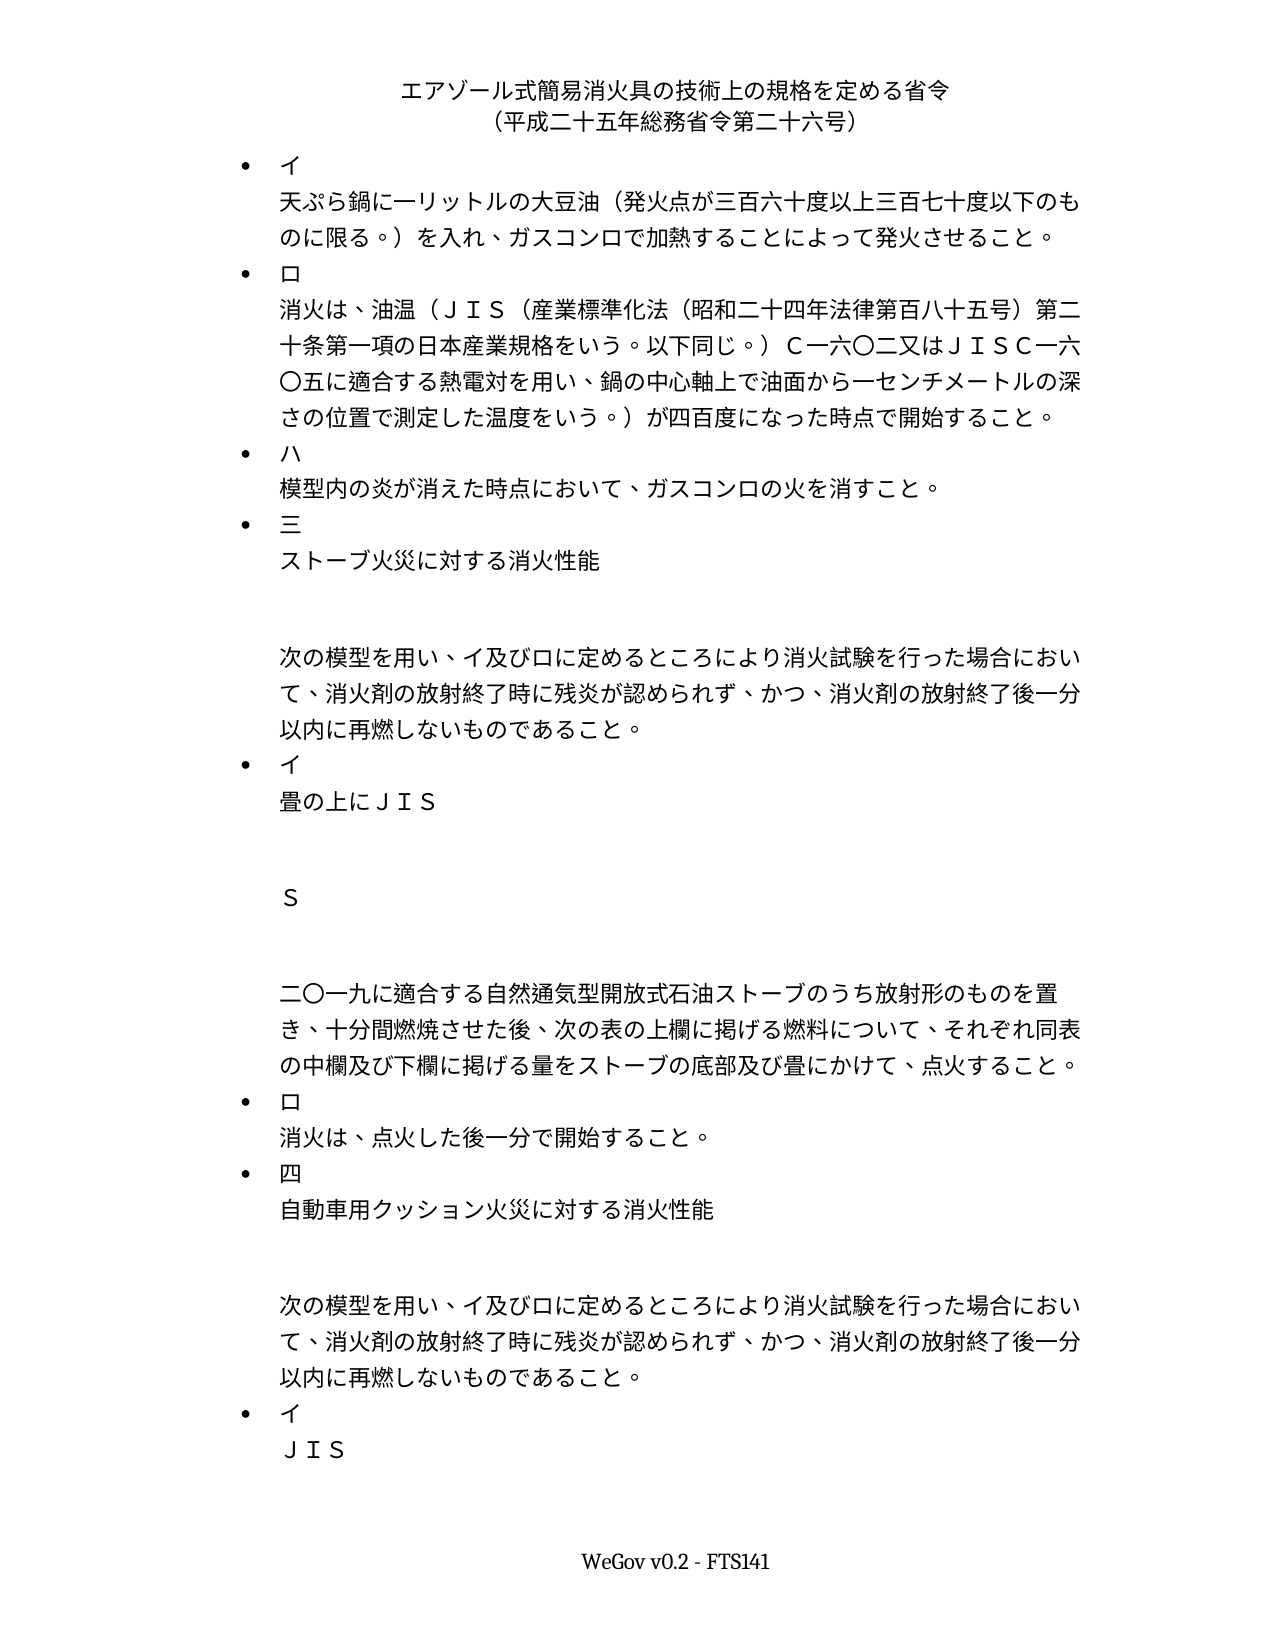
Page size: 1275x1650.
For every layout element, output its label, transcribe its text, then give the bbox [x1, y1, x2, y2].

list イ 畳の上にＪＩＳ Ｓ 二〇一九に適合する自然通気型開放式石油ストーブのうち放射形のものを置き、十分間燃焼させた後、次の表の上欄に掲げる燃料について、それぞれ同表の中欄及び下欄に掲げる量をストーブの底部及び畳にかけて、点火すること。 [242, 749, 1087, 1081]
list 三 ストーブ火災に対する消火性能 次の模型を用い、イ及びロに定めるところにより消火試験を行った場合において、消火剤の放射終了時に残炎が認められず、かつ、消火剤の放射終了後一分以内に再燃しないものであること。 [242, 509, 1087, 745]
list ロ 消火は、油温（ＪＩＳ（産業標準化法（昭和二十四年法律第百八十五号）第二十条第一項の日本産業規格をいう。以下同じ。）Ｃ一六〇二又はＪＩＳＣ一六〇五に適合する熱電対を用い、鍋の中心軸上で油面から一センチメートルの深さの位置で測定した温度をいう。）が四百度になった時点で開始すること。 [242, 258, 1087, 433]
list 四 自動車用クッション火災に対する消火性能 次の模型を用い、イ及びロに定めるところにより消火試験を行った場合において、消火剤の放射終了時に残炎が認められず、かつ、消火剤の放射終了後一分以内に再燃しないものであること。 [242, 1158, 1087, 1393]
list イ ＪＩＳ Ｋ 六四〇一に適合するウレタンフォーム（火炎の拡大を著しく遅延する薬剤が添加されていないものに限る。）又はこれと同等以上の性質を有するものであり、かつ、一・三キログラム以上一・四キログラム以下のものの中央部上面に点火すること。 [242, 1398, 1087, 1495]
list ロ 消火は、点火した後一分で開始すること。 [242, 1086, 1087, 1153]
list イ 天ぷら鍋に一リットルの大豆油（発火点が三百六十度以上三百七十度以下のものに限る。）を入れ、ガスコンロで加熱することによって発火させること。 [242, 150, 1087, 253]
list ハ 模型内の炎が消えた時点において、ガスコンロの火を消すこと。 [242, 437, 1087, 505]
